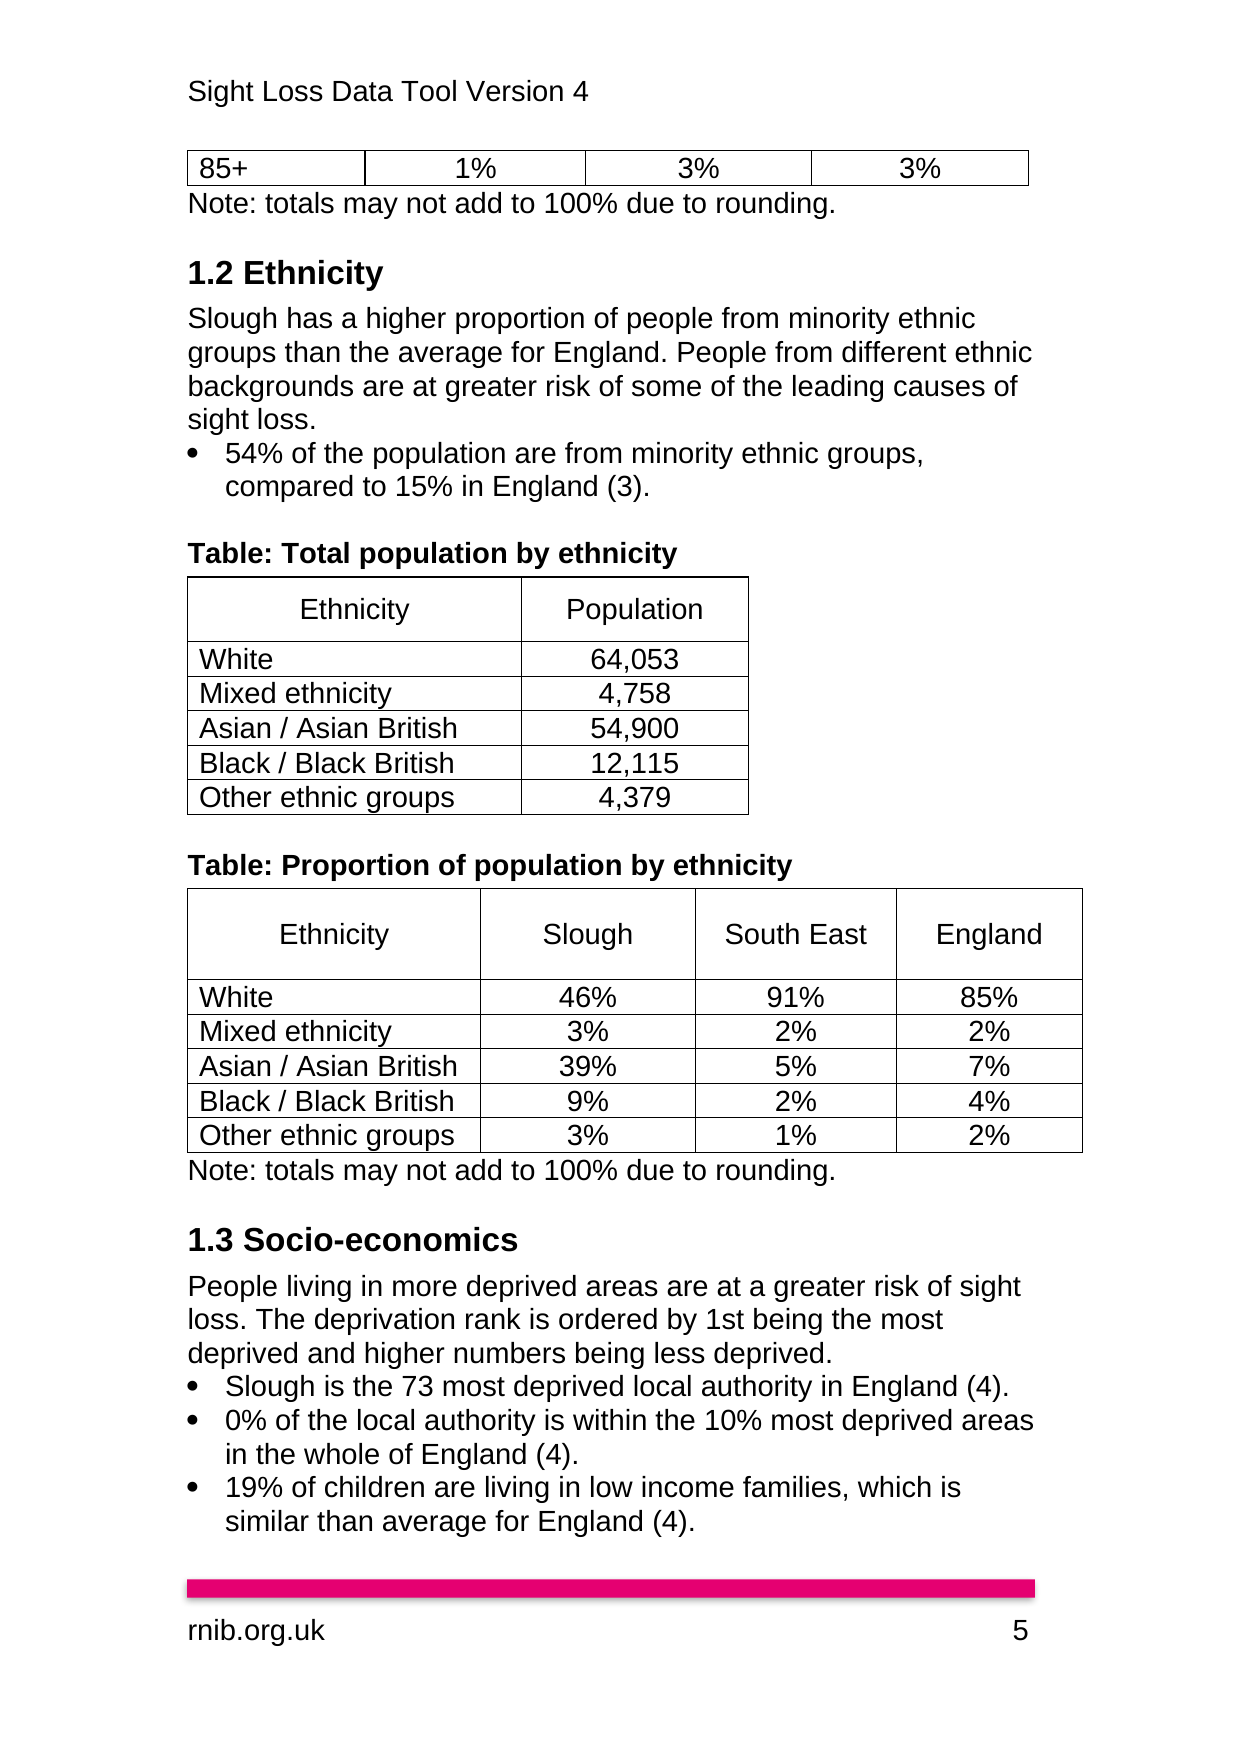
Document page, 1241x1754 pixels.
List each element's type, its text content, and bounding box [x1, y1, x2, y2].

table_cell Mixed ethnicity [188, 677, 521, 710]
table_header Population [522, 578, 748, 641]
list 19% of children are living in low income families, which is similar than average for England (4). [187, 1470, 1053, 1538]
text Slough has a higher proportion of people from minority ethnic groups than the average for England. People from different ethnic backgrounds are at greater risk of some of the leading causes of sight loss. [187, 302, 1053, 436]
subtitle Table: Proportion of population by ethnicity [187, 848, 1053, 882]
table_cell 3% [586, 151, 811, 184]
table_cell Other ethnic groups [188, 1118, 480, 1152]
text Note: totals may not add to 100% due to rounding. [187, 1153, 1053, 1186]
table_cell Asian / Asian British [188, 1049, 480, 1083]
table_cell 1% [366, 151, 585, 184]
table_header Ethnicity [188, 889, 480, 979]
table_cell 64,053 [522, 642, 748, 676]
list 54% of the population are from minority ethnic groups, compared to 15% in England (3). [187, 436, 1053, 503]
table_cell 3% [812, 151, 1028, 184]
table_cell Asian / Asian British [188, 711, 521, 745]
table_cell 9% [481, 1084, 695, 1117]
table_cell 7% [897, 1049, 1082, 1083]
list 0% of the local authority is within the 10% most deprived areas in the whole of England (4). [187, 1403, 1053, 1470]
subtitle 1.2 Ethnicity [187, 253, 1053, 291]
list Slough is the 73 most deprived local authority in England (4). [187, 1369, 1053, 1403]
table_cell White [188, 980, 480, 1013]
table_header South East [696, 889, 896, 979]
table_cell Black / Black British [188, 746, 521, 779]
table_cell 46% [481, 980, 695, 1013]
table_cell 2% [696, 1015, 896, 1048]
table_cell 85% [897, 980, 1082, 1013]
table_cell 91% [696, 980, 896, 1013]
text Note: totals may not add to 100% due to rounding. [187, 186, 1053, 219]
table_cell 5% [696, 1049, 896, 1083]
table_cell Other ethnic groups [188, 780, 521, 814]
subtitle Table: Total population by ethnicity [187, 537, 1053, 570]
table_cell 2% [897, 1118, 1082, 1152]
table_cell Black / Black British [188, 1084, 480, 1117]
table_cell 3% [481, 1118, 695, 1152]
table_cell Mixed ethnicity [188, 1015, 480, 1048]
table_cell 4,758 [522, 677, 748, 710]
table_cell 3% [481, 1015, 695, 1048]
table_cell 85+ [188, 151, 364, 184]
table_cell 1% [696, 1118, 896, 1152]
table_header Ethnicity [188, 578, 521, 641]
text People living in more deprived areas are at a greater risk of sight loss. The deprivation rank is ordered by 1st being the most deprived and higher numbers being less deprived. [187, 1269, 1053, 1369]
table_cell 54,900 [522, 711, 748, 745]
table_cell 12,115 [522, 746, 748, 779]
table_cell 2% [897, 1015, 1082, 1048]
subtitle 1.3 Socio-economics [187, 1220, 1053, 1258]
table_cell 39% [481, 1049, 695, 1083]
table_cell 4,379 [522, 780, 748, 814]
table_header England [897, 889, 1082, 979]
table_cell White [188, 642, 521, 676]
table_cell 4% [897, 1084, 1082, 1117]
table_cell 2% [696, 1084, 896, 1117]
table_header Slough [481, 889, 695, 979]
